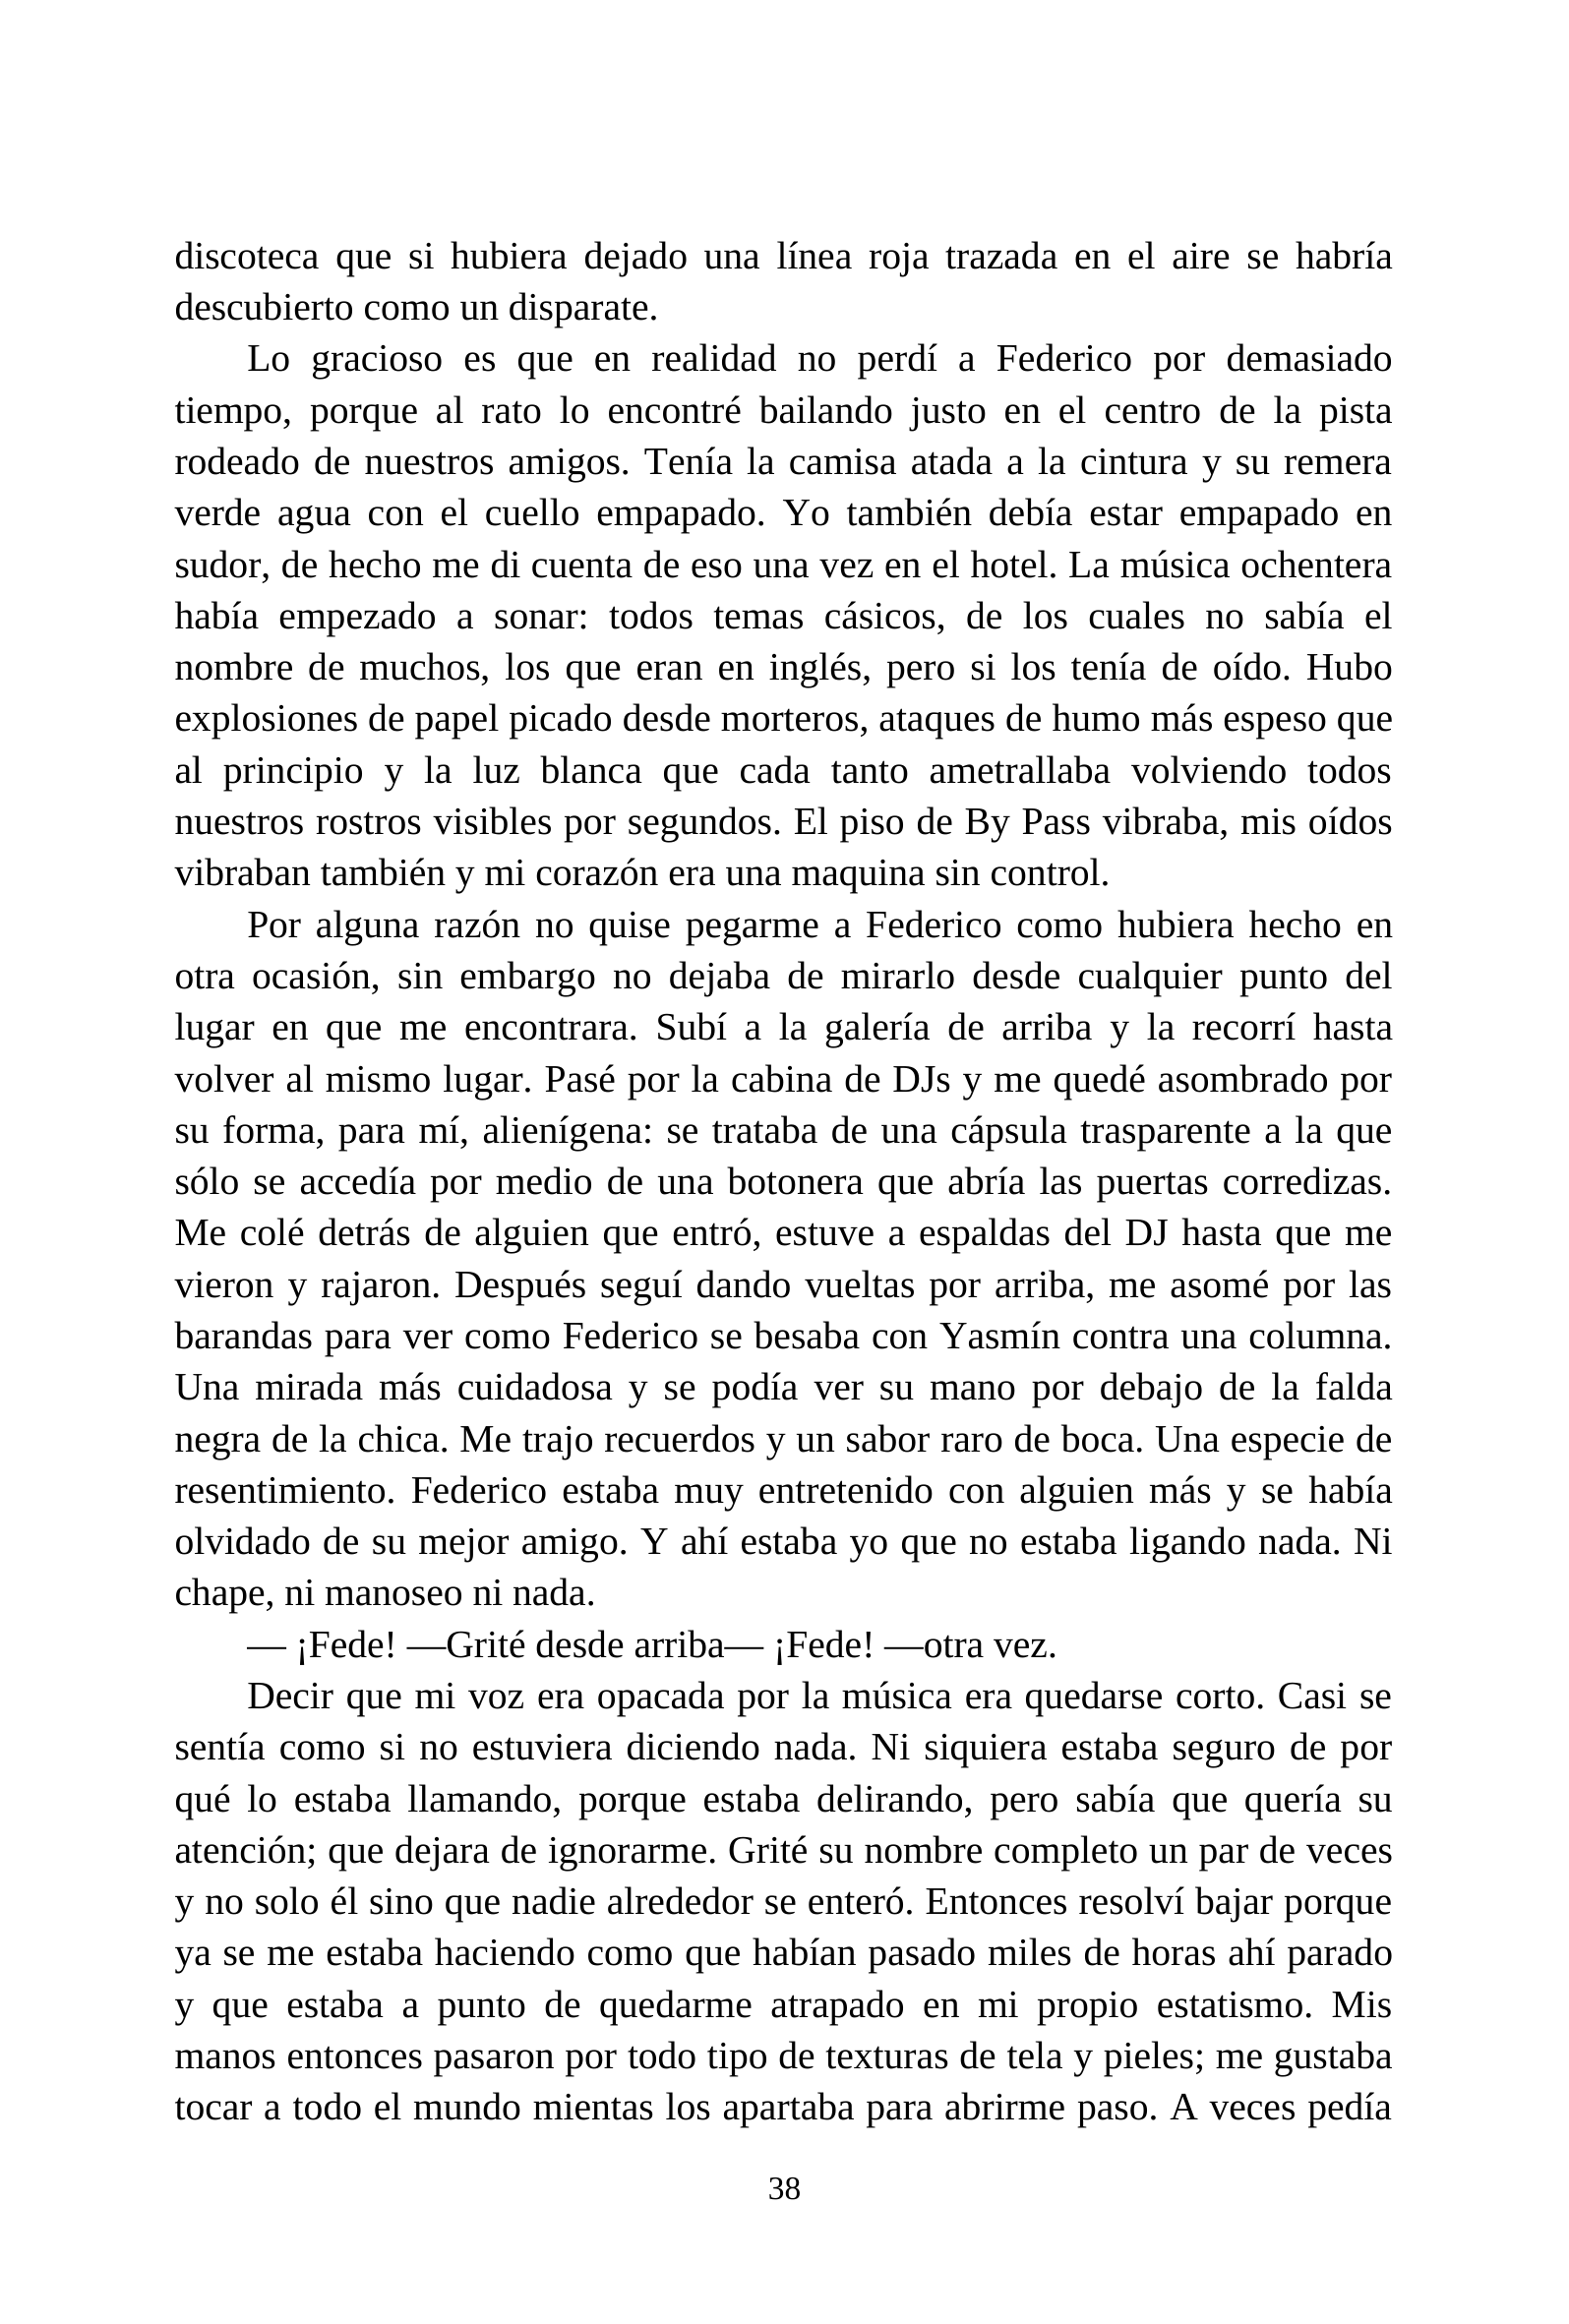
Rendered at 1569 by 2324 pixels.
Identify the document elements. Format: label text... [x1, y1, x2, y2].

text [174, 232, 1394, 328]
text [174, 1672, 1394, 2128]
text Lo gracioso es que en realidad no perdí a Federico por demasiado tiempo, porque al rato lo encontré bailando justo en el centro de la pista rodeado de nuestros amigos. Tenía la camisa atada a la cintura y su remera verde agua con el cuello empapado. Yo también debía estar empapado en sudor, de hecho me di cuenta de eso una vez en el hotel. La música ochentera había empezado a sonar: todos temas cásicos, de los cuales no sabía el nombre de muchos, los que eran en inglés, pero si los tenía de oído. Hubo explosiones de papel picado desde morteros, ataques de humo más espeso que al principio y la luz blanca que cada tanto ametrallaba volviendo todos nuestros rostros visibles por segundos. El piso de By Pass vibraba, mis oídos vibraban también y mi corazón era una maquina sin control. [174, 335, 1394, 894]
text — ¡Fede! —Grité desde arriba— ¡Fede! —otra vez. [174, 1621, 1394, 1666]
text Por alguna razón no quise pegarme a Federico como hubiera hecho en otra ocasión, sin embargo no dejaba de mirarlo desde cualquier punto del lugar en que me encontrara. Subí a la galería de arriba y la recorrí hasta volver al mismo lugar. Pasé por la cabina de DJs y me quedé asombrado por su forma, para mí, alienígena: se trataba de una cápsula trasparente a la que sólo se accedía por medio de una botonera que abría las puertas corredizas. Me colé detrás de alguien que entró, estuve a espaldas del DJ hasta que me vieron y rajaron. Después seguí dando vueltas por arriba, me asomé por las barandas para ver como Federico se besaba con Yasmín contra una columna. Una mirada más cuidadosa y se podía ver su mano por debajo de la falda negra de la chica. Me trajo recuerdos y un sabor raro de boca. Una especie de resentimiento. Federico estaba muy entretenido con alguien más y se había olvidado de su mejor amigo. Y ahí estaba yo que no estaba ligando nada. Ni chape, ni manoseo ni nada. [174, 901, 1394, 1614]
